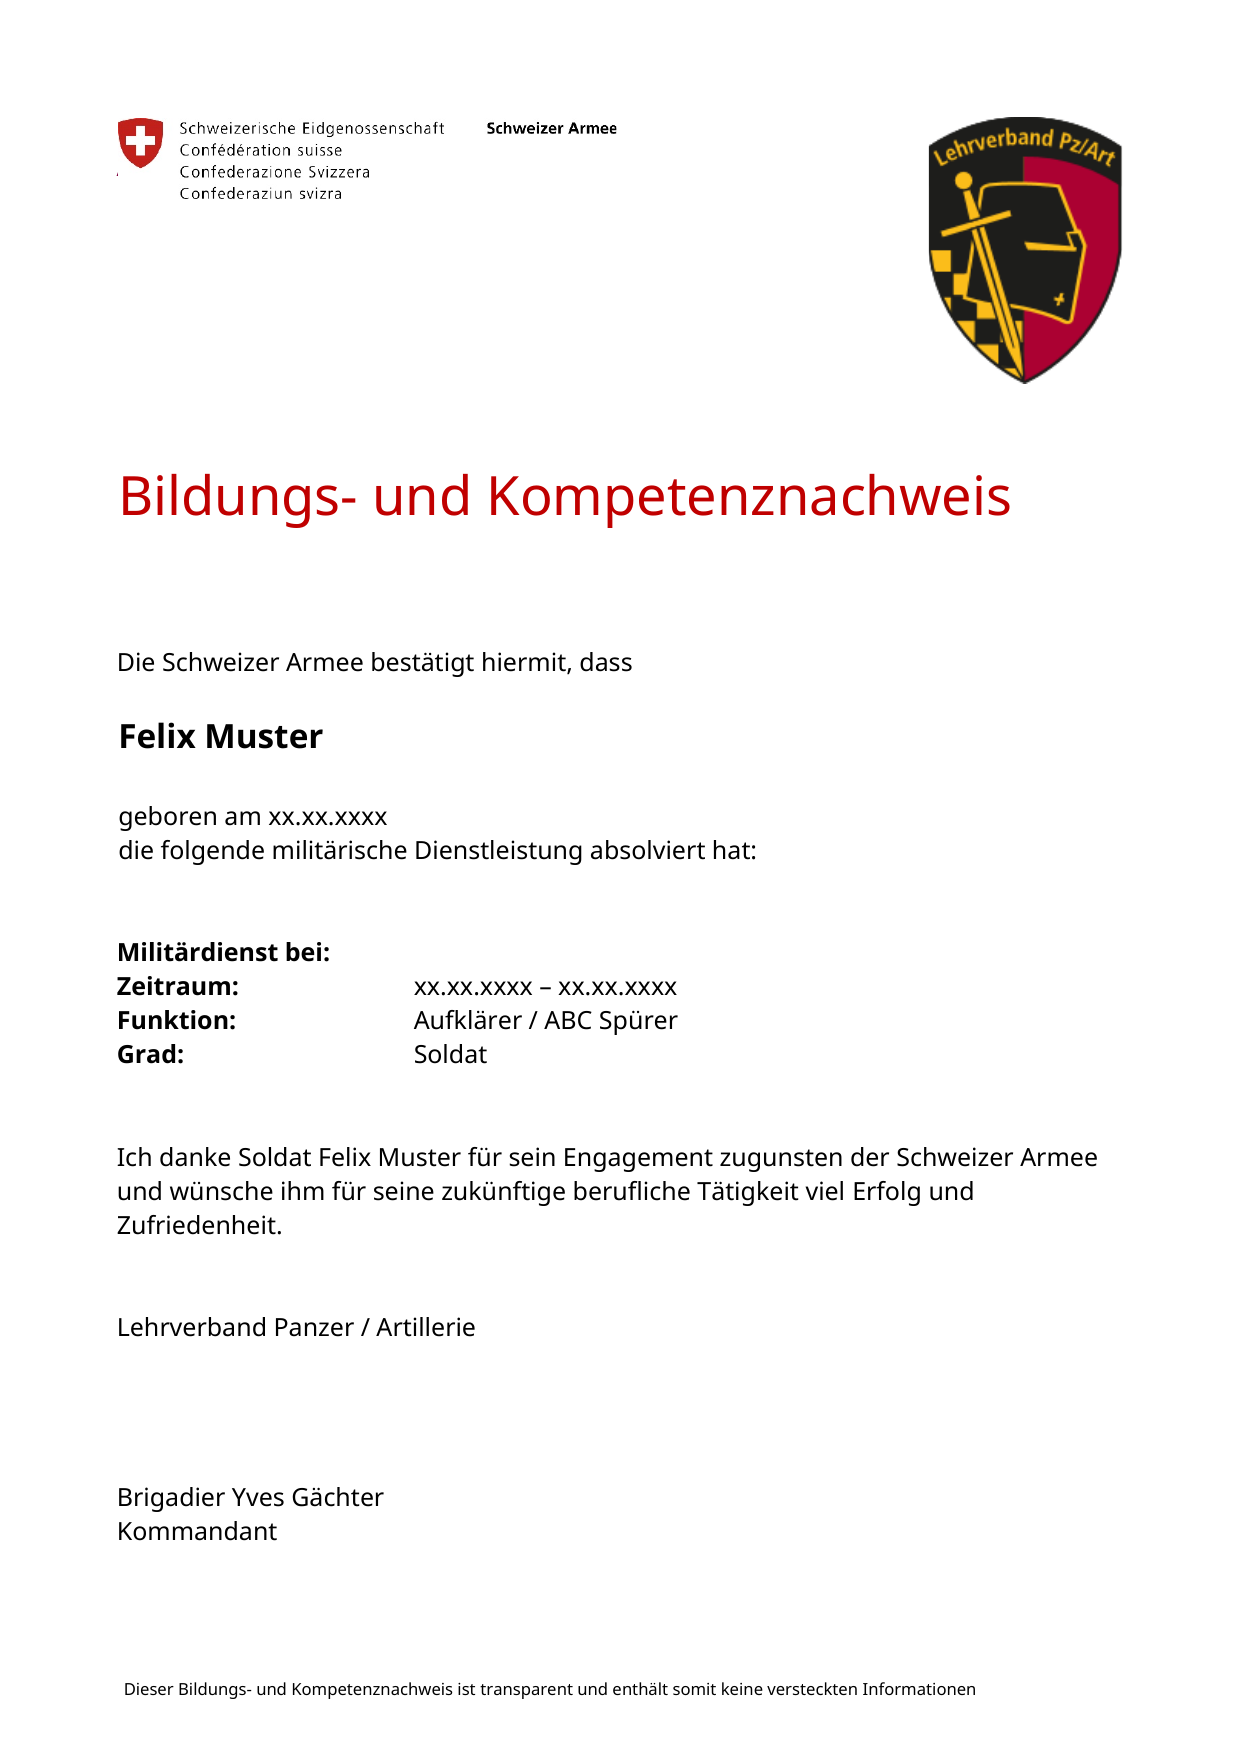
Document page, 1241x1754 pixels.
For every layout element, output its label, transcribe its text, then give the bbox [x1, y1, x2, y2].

text die folgende militärische Dienstleistung absolviert hat: [118, 833, 1122, 867]
picture [118, 118, 617, 199]
text geboren am xx.xx.xxxx [118, 799, 1122, 833]
text Ich danke Soldat Felix Muster für sein Engagement zugunsten der Schweizer Armee und wünsche ihm für seine zukünftige berufliche Tätigkeit viel Erfolg und Zufriedenheit. [117, 1105, 1122, 1241]
text Brigadier Yves Gächter [117, 1480, 1122, 1514]
text Die Schweizer Armee bestätigt hiermit, dass [117, 644, 1122, 678]
text / [617, 118, 1122, 192]
text Grad: Soldat [117, 1037, 1122, 1071]
picture [928, 117, 1123, 384]
text Lehrverband Panzer / Artillerie [117, 1309, 1122, 1344]
text Funktion: Aufklärer / ABC Spürer [117, 1003, 1122, 1037]
text Kommandant [117, 1514, 1122, 1548]
text Bildungs- und Kompetenznachweis [118, 457, 1122, 531]
text Zeitraum: xx.xx.xxxx – xx.xx.xxxx [117, 969, 1122, 1003]
text Militärdienst bei: [117, 935, 1122, 969]
text Felix Muster [118, 712, 1122, 758]
